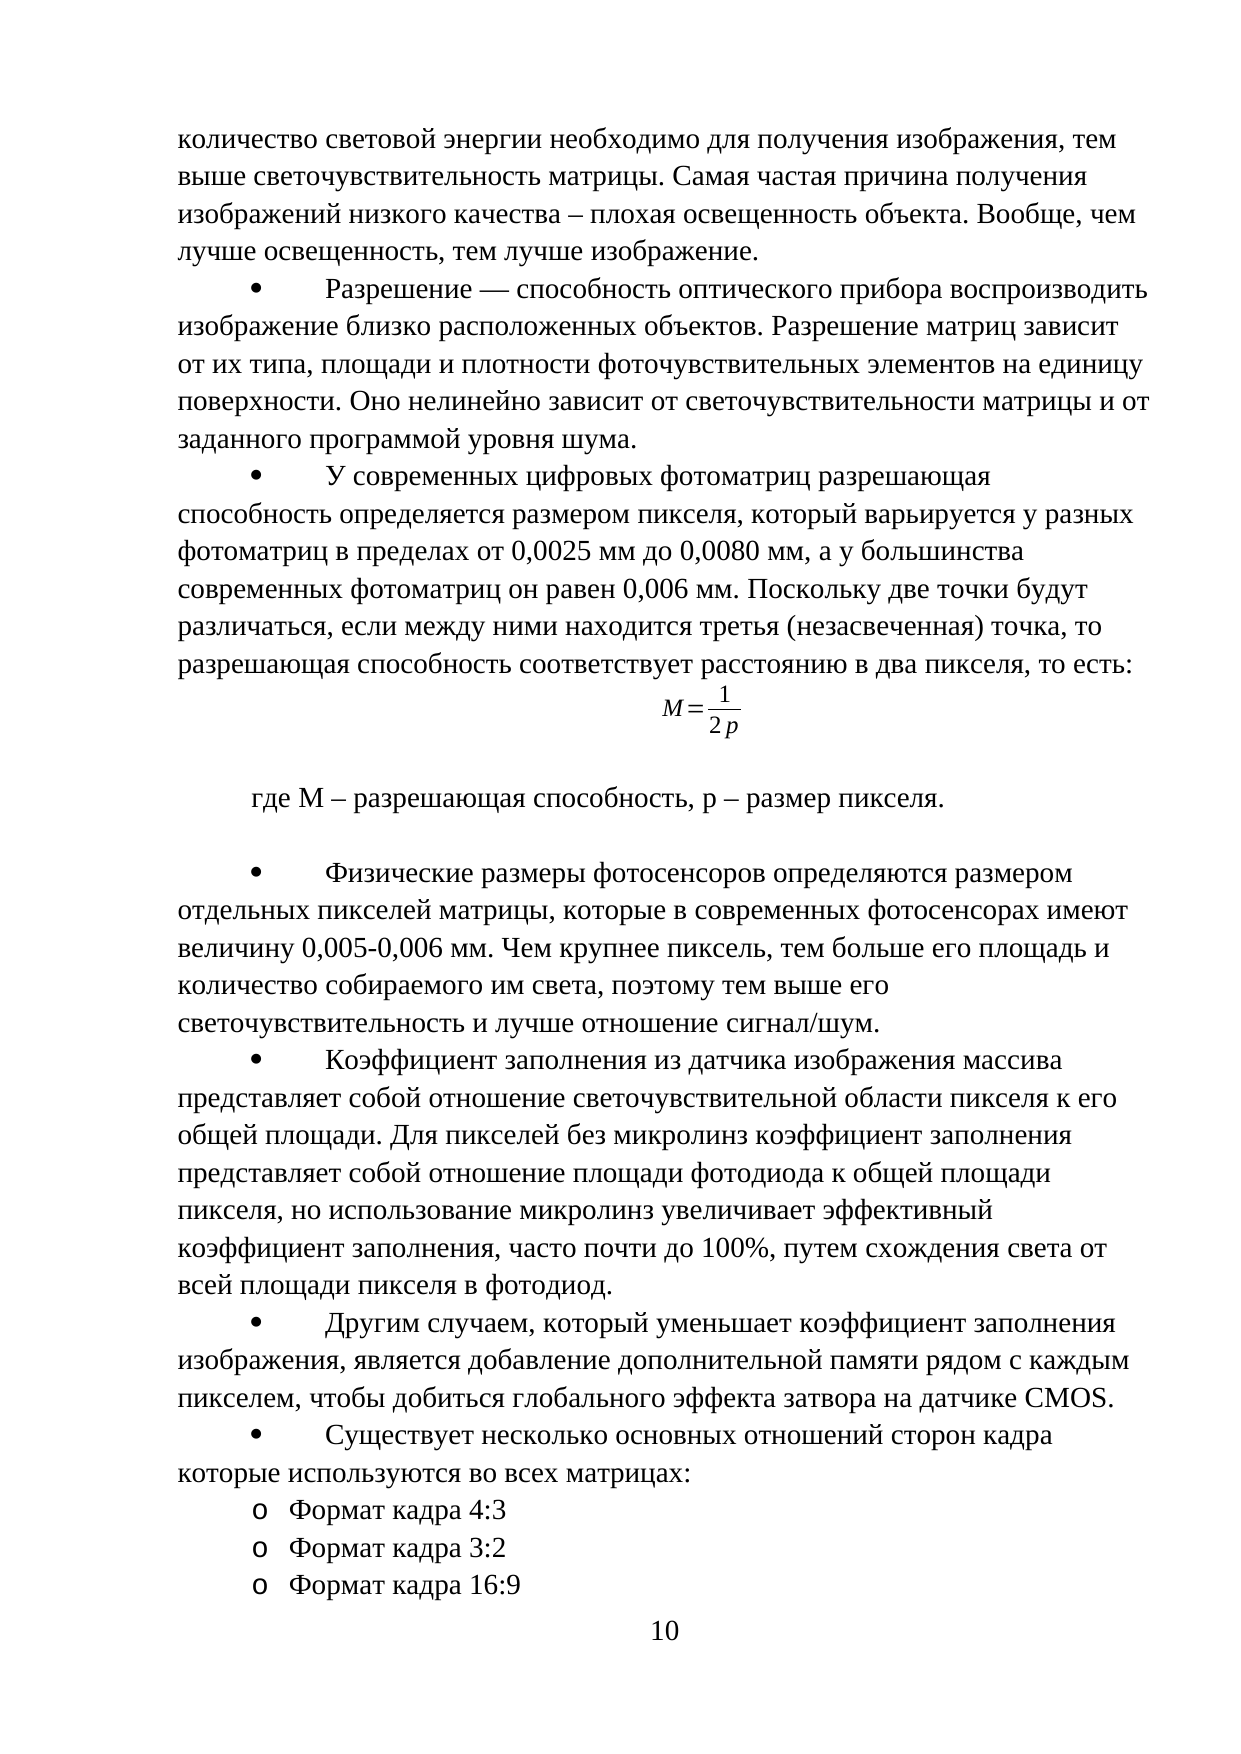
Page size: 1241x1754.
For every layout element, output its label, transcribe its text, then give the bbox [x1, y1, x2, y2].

list Другим случаем, который уменьшает коэффициент заполнения изображения, является добавление дополнительной памяти рядом с каждым пикселем, чтобы добиться глобального эффекта затвора на датчике CMOS. [177, 1302, 1152, 1414]
list Коэффициент заполнения из датчика изображения массива представляет собой отношение светочувствительной области пикселя к его общей площади. Для пикселей без микролинз коэффициент заполнения представляет собой отношение площади фотодиода к общей площади пикселя, но использование микролинз увеличивает эффективный коэффициент заполнения, часто почти до 100%, путем схождения света от всей площади пикселя в фотодиод. [177, 1039, 1152, 1302]
list У современных цифровых фотоматриц разрешающая способность определяется размером пикселя, который варьируется у разных фотоматриц в пределах от 0,0025 мм до 0,0080 мм, а у большинства современных фотоматриц он равен 0,006 мм. Поскольку две точки будут различаться, если между ними находится третья (незасвеченная) точка, то разрешающая способность соответствует расстоянию в два пикселя, то есть: [177, 456, 1152, 681]
list Физические размеры фотосенсоров определяются размером отдельных пикселей матрицы, которые в современных фотосенсорах имеют величину 0,005-0,006 мм. Чем крупнее пиксель, тем больше его площадь и количество собираемого им света, поэтому тем выше его светочувствительность и лучше отношение сигнал/шум. [177, 852, 1152, 1039]
list где M – разрешающая способность, p – размер пикселя. [251, 777, 1152, 814]
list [177, 118, 1152, 268]
list Формат кадра 3:2 [251, 1527, 1152, 1564]
list Существует несколько основных отношений сторон кадра которые используются во всех матрицах: [177, 1414, 1152, 1489]
list Формат кадра 4:3 [251, 1489, 1152, 1527]
list Разрешение — способность оптического прибора воспроизводить изображение близко расположенных объектов. Разрешение матриц зависит от их типа, площади и плотности фоточувствительных элементов на единицу поверхности. Оно нелинейно зависит от светочувствительности матрицы и от заданного программой уровня шума. [177, 268, 1152, 456]
list Формат кадра 16:9 [251, 1564, 1152, 1602]
